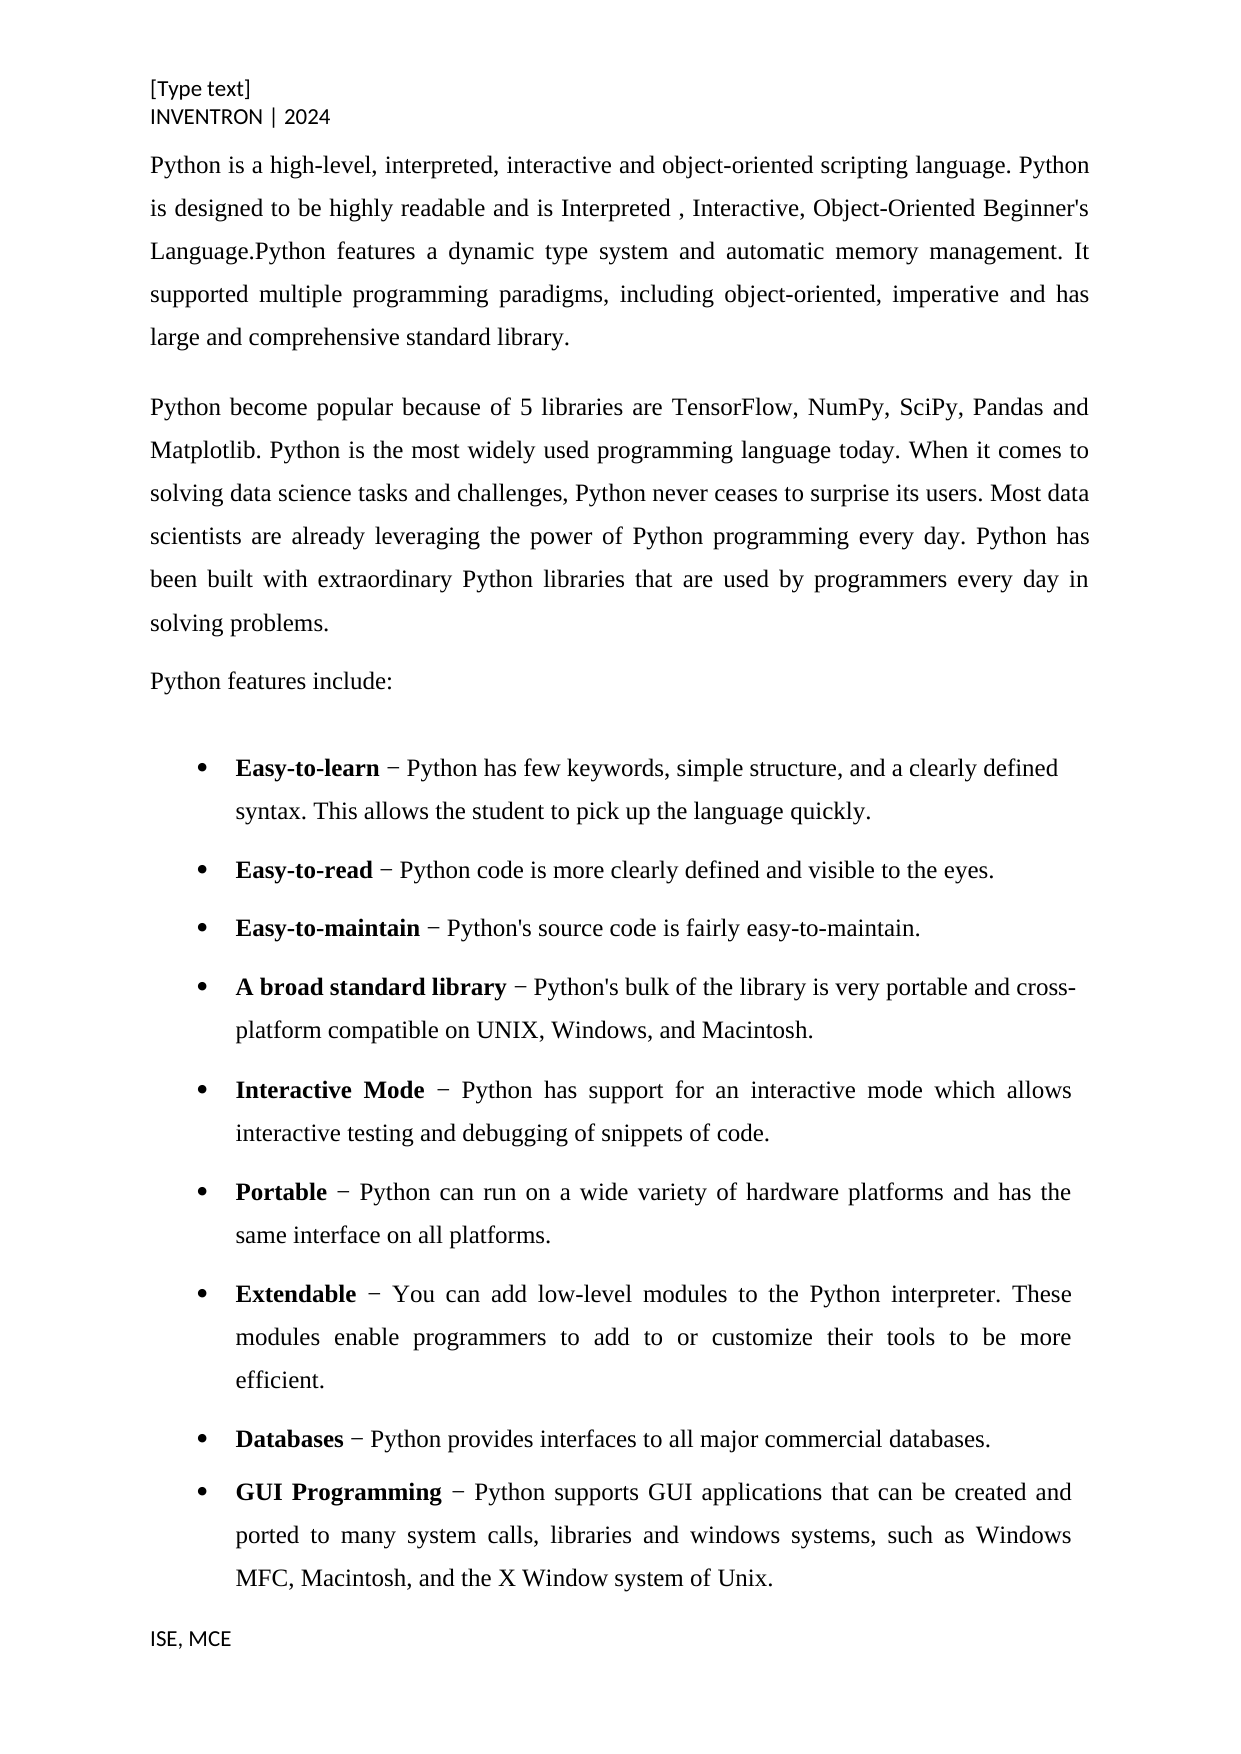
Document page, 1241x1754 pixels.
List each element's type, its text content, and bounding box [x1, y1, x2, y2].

list Databases − Python provides interfaces to all major commercial databases. [198, 1424, 1090, 1453]
list Interactive Mode − Python has support for an interactive mode which allows interactive testing and debugging of snippets of code. [198, 1075, 1073, 1147]
list Easy-to-read − Python code is more clearly defined and visible to the eyes. [198, 855, 1090, 883]
text Python become popular because of 5 libraries are TensorFlow, NumPy, SciPy, Pandas and Matplotlib. Python is the most widely used programming language today. When it comes to solving data science tasks and challenges, Python never ceases to surprise its users. Most data scientists are already leveraging the power of Python programming every day. Python has been built with extraordinary Python libraries that are used by programmers every day in solving problems. [150, 392, 1090, 636]
list Easy-to-learn − Python has few keywords, simple structure, and a clearly defined syntax. This allows the student to pick up the language quickly. [198, 753, 1072, 824]
list Extendable − You can add low-level modules to the Python interpreter. These modules enable programmers to add to or customize their tools to be more efficient. [198, 1279, 1073, 1394]
text Python is a high-level, interpreted, interactive and object-oriented scripting language. Python is designed to be highly readable and is Interpreted , Interactive, Object-Oriented Beginner's Language.Python features a dynamic type system and automatic memory management. It supported multiple programming paradigms, including object-oriented, imperative and has large and comprehensive standard library. [150, 150, 1090, 351]
list Portable − Python can run on a wide variety of hardware platforms and has the same interface on all platforms. [198, 1177, 1072, 1249]
list GUI Programming − Python supports GUI applications that can be created and ported to many system calls, libraries and windows systems, such as Windows MFC, Macintosh, and the X Window system of Unix. [198, 1477, 1072, 1592]
list Easy-to-maintain − Python's source code is fairly easy-to-maintain. [198, 913, 1090, 942]
list A broad standard library − Python's bulk of the library is very portable and cross- platform compatible on UNIX, Windows, and Macintosh. [198, 972, 1090, 1044]
text Python features include: [150, 666, 1090, 695]
